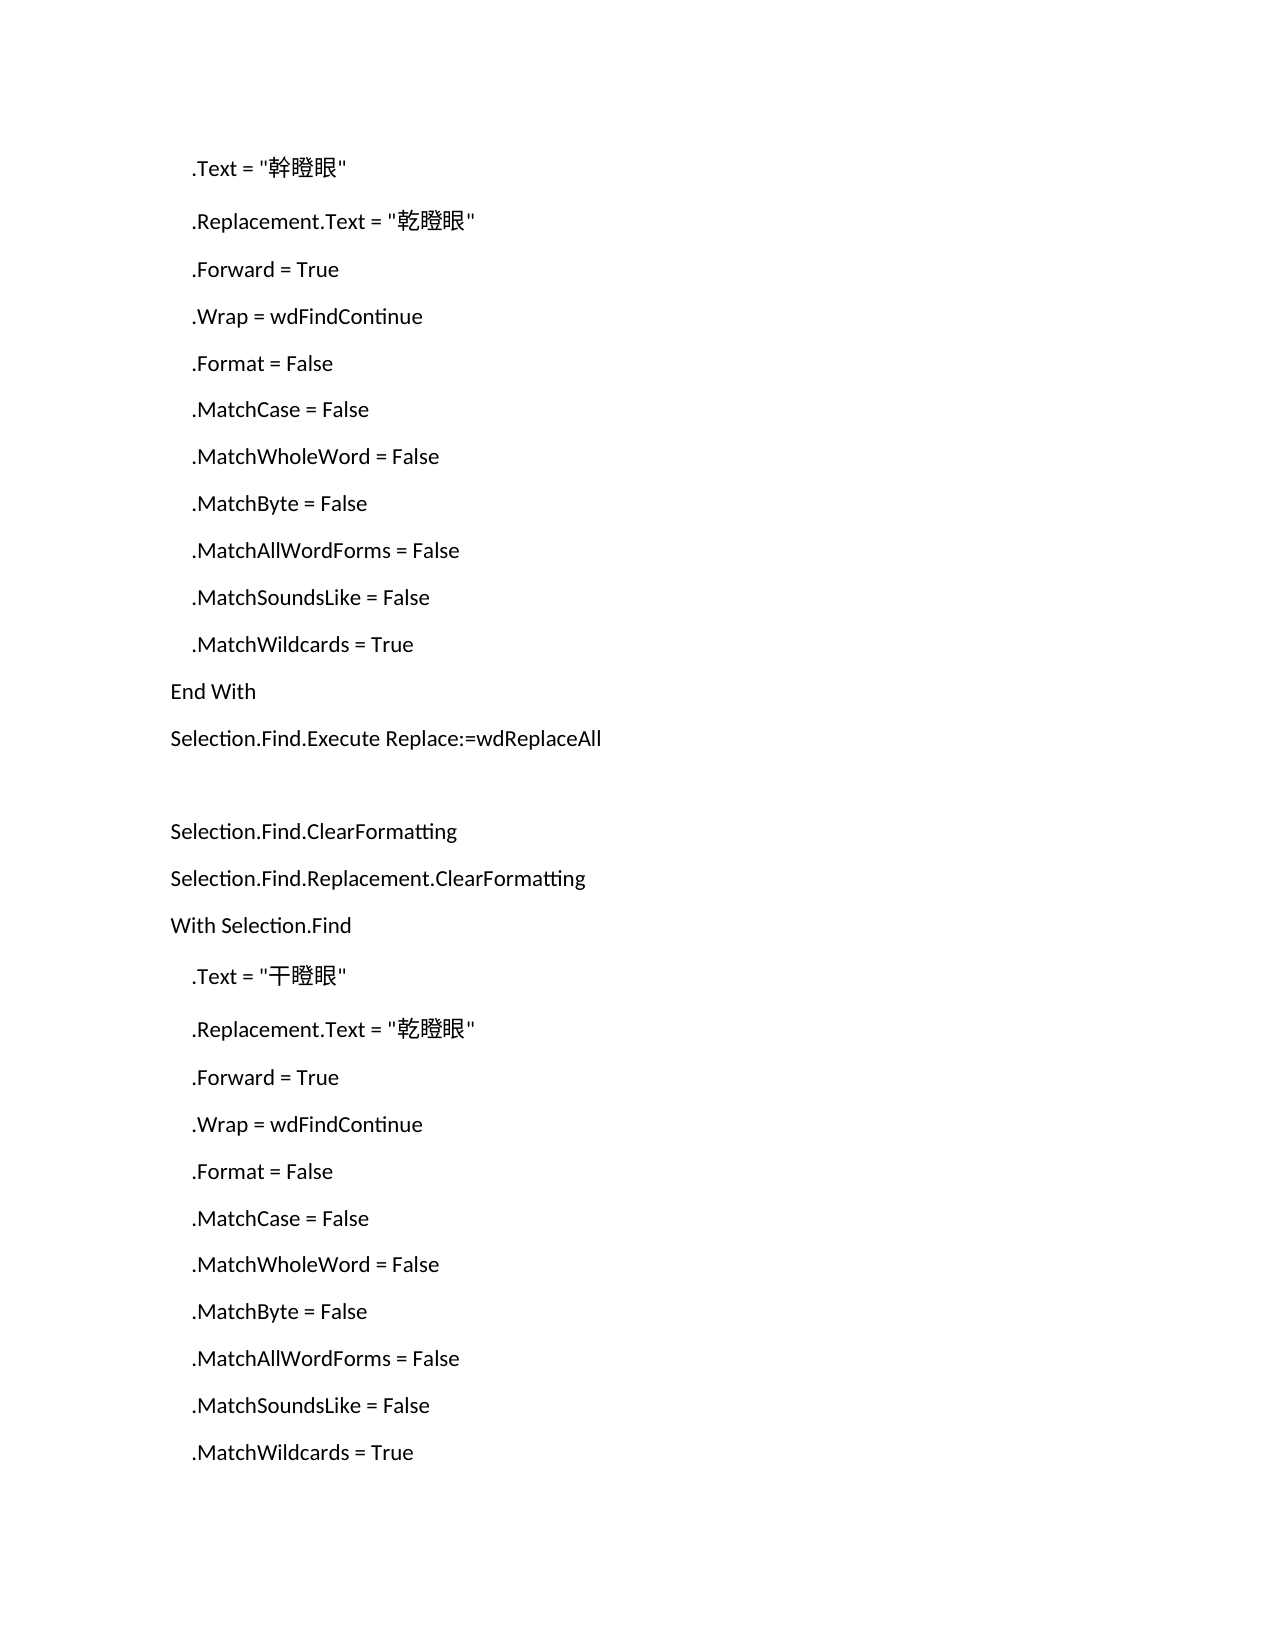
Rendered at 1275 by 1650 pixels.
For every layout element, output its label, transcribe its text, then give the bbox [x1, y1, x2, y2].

text .Format = False [150, 349, 1125, 377]
text .MatchSoundsLike = False [150, 1391, 1125, 1419]
text .MatchCase = False [150, 396, 1125, 424]
text .Wrap = wdFindContinue [150, 1110, 1125, 1138]
text .MatchByte = False [150, 489, 1125, 517]
text .MatchAllWordForms = False [150, 536, 1125, 564]
text .Text = "干瞪眼" [150, 958, 1125, 991]
text .MatchByte = False [150, 1297, 1125, 1326]
text .Text = "幹瞪眼" [150, 150, 1125, 183]
text Selection.Find.Execute Replace:=wdReplaceAll [150, 724, 1125, 752]
text .Forward = True [150, 255, 1125, 283]
text Selection.Find.ClearFormatting [150, 817, 1125, 846]
text .MatchCase = False [150, 1204, 1125, 1232]
text .Wrap = wdFindContinue [150, 302, 1125, 330]
text .Format = False [150, 1157, 1125, 1185]
text With Selection.Find [150, 911, 1125, 939]
text Selection.Find.Replacement.ClearFormatting [150, 864, 1125, 892]
text .MatchWildcards = True [150, 630, 1125, 658]
text .Replacement.Text = "乾瞪眼" [150, 1011, 1125, 1044]
text End With [150, 677, 1125, 705]
text .MatchWildcards = True [150, 1438, 1125, 1466]
text .MatchWholeWord = False [150, 442, 1125, 471]
text .MatchAllWordForms = False [150, 1344, 1125, 1372]
text .MatchSoundsLike = False [150, 583, 1125, 611]
text .Forward = True [150, 1063, 1125, 1091]
text .Replacement.Text = "乾瞪眼" [150, 202, 1125, 236]
text .MatchWholeWord = False [150, 1251, 1125, 1279]
